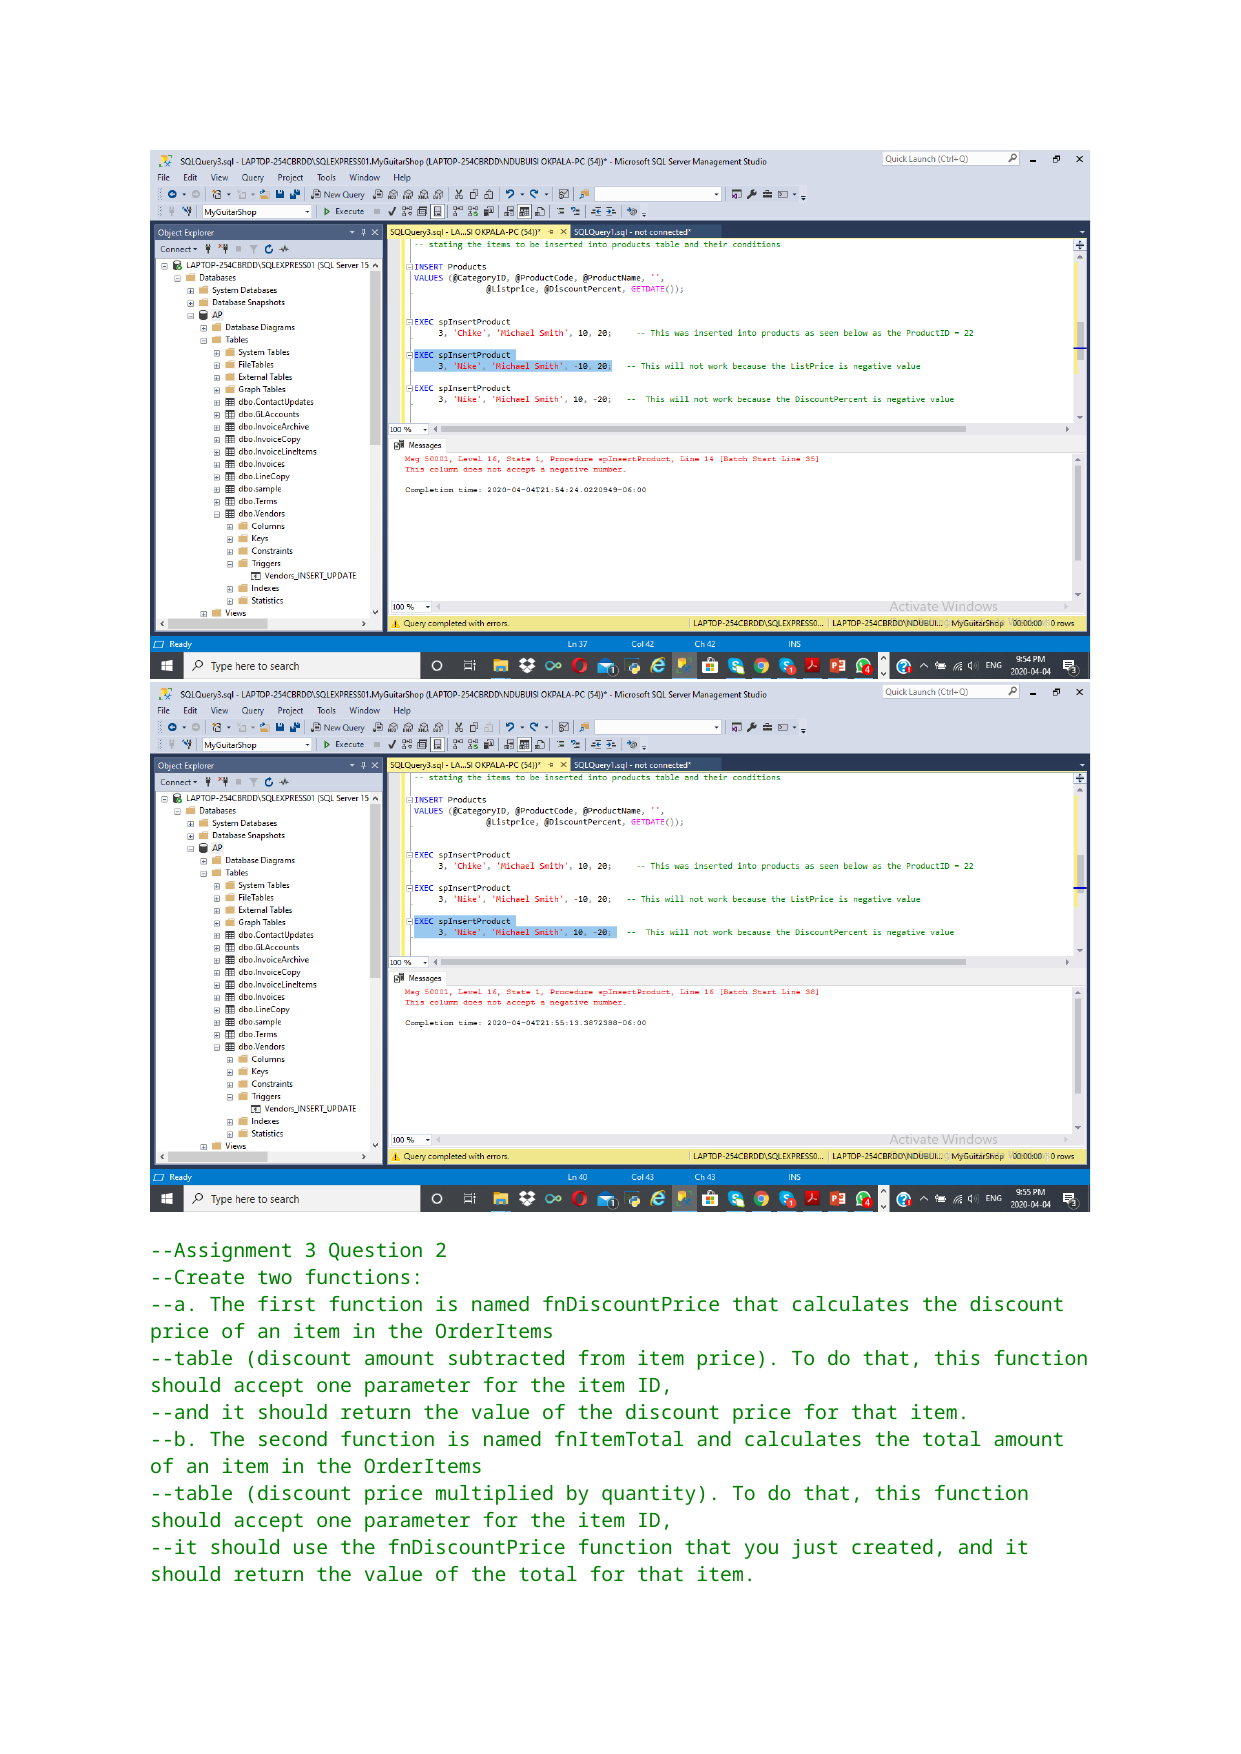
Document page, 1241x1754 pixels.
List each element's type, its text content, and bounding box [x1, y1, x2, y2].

picture [150, 682, 1091, 1212]
text --and it should return the value of the discount price for that item. [150, 1398, 1090, 1425]
text --Assignment 3 Question 2 [150, 1236, 1090, 1263]
text --it should use the fnDiscountPrice function that you just created, and it should return the value of the total for that item. [150, 1533, 1090, 1587]
text --table (discount price multiplied by quantity). To do that, this function should accept one parameter for the item ID, [150, 1479, 1090, 1533]
text --a. The first function is named fnDiscountPrice that calculates the discount price of an item in the OrderItems [150, 1290, 1090, 1344]
picture [150, 150, 1091, 679]
text --Create two functions: [150, 1263, 1090, 1290]
text --b. The second function is named fnItemTotal and calculates the total amount of an item in the OrderItems [150, 1425, 1090, 1479]
text --table (discount amount subtracted from item price). To do that, this function should accept one parameter for the item ID, [150, 1344, 1090, 1398]
